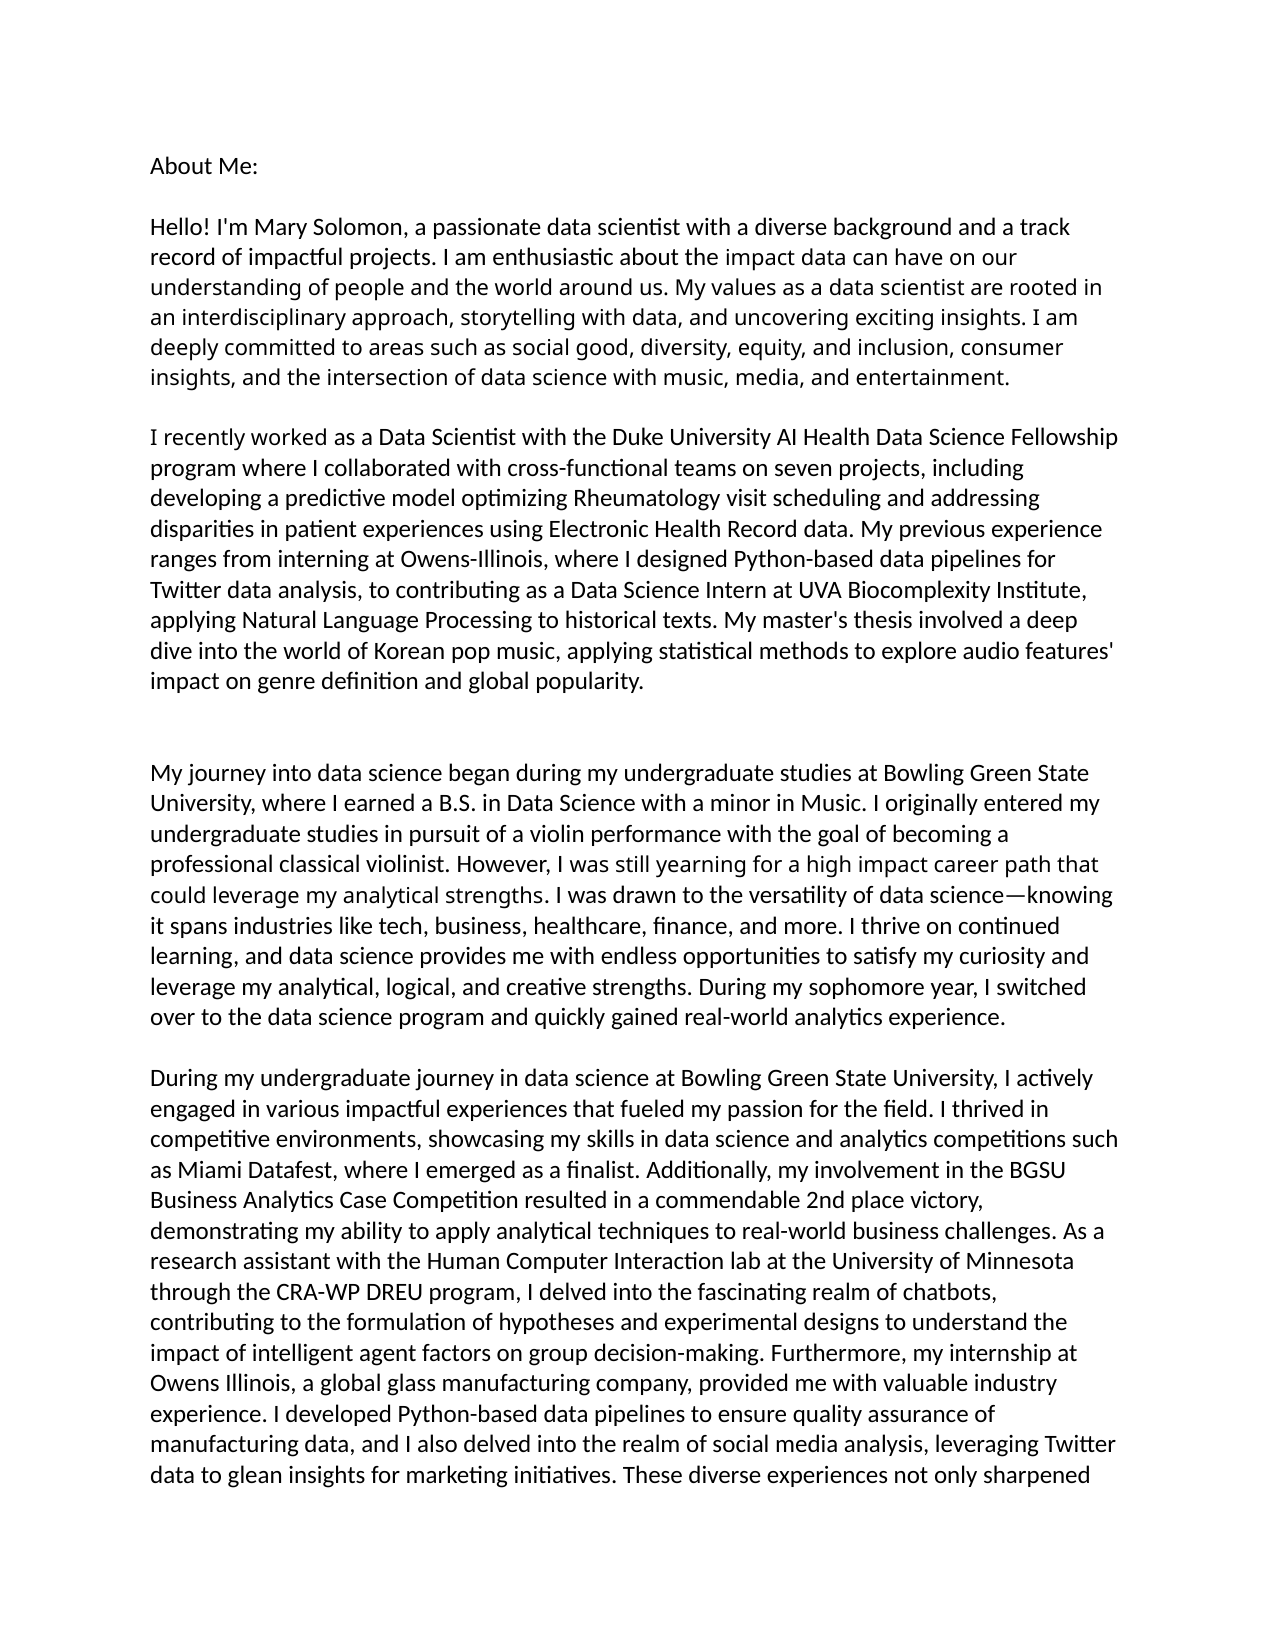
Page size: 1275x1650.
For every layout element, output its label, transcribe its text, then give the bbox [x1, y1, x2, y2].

text Hello! I'm Mary Solomon, a passionate data scientist with a diverse background and a track record of impactful projects. I am enthusiastic about the impact data can have on our understanding of people and the world around us. My values as a data scientist are rooted in an interdisciplinary approach, storytelling with data, and uncovering exciting insights. I am deeply committed to areas such as social good, diversity, equity, and inclusion, consumer insights, and the intersection of data science with music, media, and entertainment. [150, 211, 1125, 391]
text About Me: [150, 150, 1125, 181]
text I recently worked as a Data Scientist with the Duke University AI Health Data Science Fellowship program where I collaborated with cross-functional teams on seven projects, including developing a predictive model optimizing Rheumatology visit scheduling and addressing disparities in patient experiences using Electronic Health Record data. My previous experience ranges from interning at Owens-Illinois, where I designed Python-based data pipelines for Twitter data analysis, to contributing as a Data Science Intern at UVA Biocomplexity Institute, applying Natural Language Processing to historical texts. My master's thesis involved a deep dive into the world of Korean pop music, applying statistical methods to explore audio features' impact on genre definition and global popularity. [150, 421, 1125, 696]
text My journey into data science began during my undergraduate studies at Bowling Green State University, where I earned a B.S. in Data Science with a minor in Music. I originally entered my undergraduate studies in pursuit of a violin performance with the goal of becoming a professional classical violinist. However, I was still yearning for a high impact career path that could leverage my analytical strengths. I was drawn to the versatility of data science—knowing it spans industries like tech, business, healthcare, finance, and more. I thrive on continued learning, and data science provides me with endless opportunities to satisfy my curiosity and leverage my analytical, logical, and creative strengths. During my sophomore year, I switched over to the data science program and quickly gained real-world analytics experience. [150, 757, 1125, 1032]
